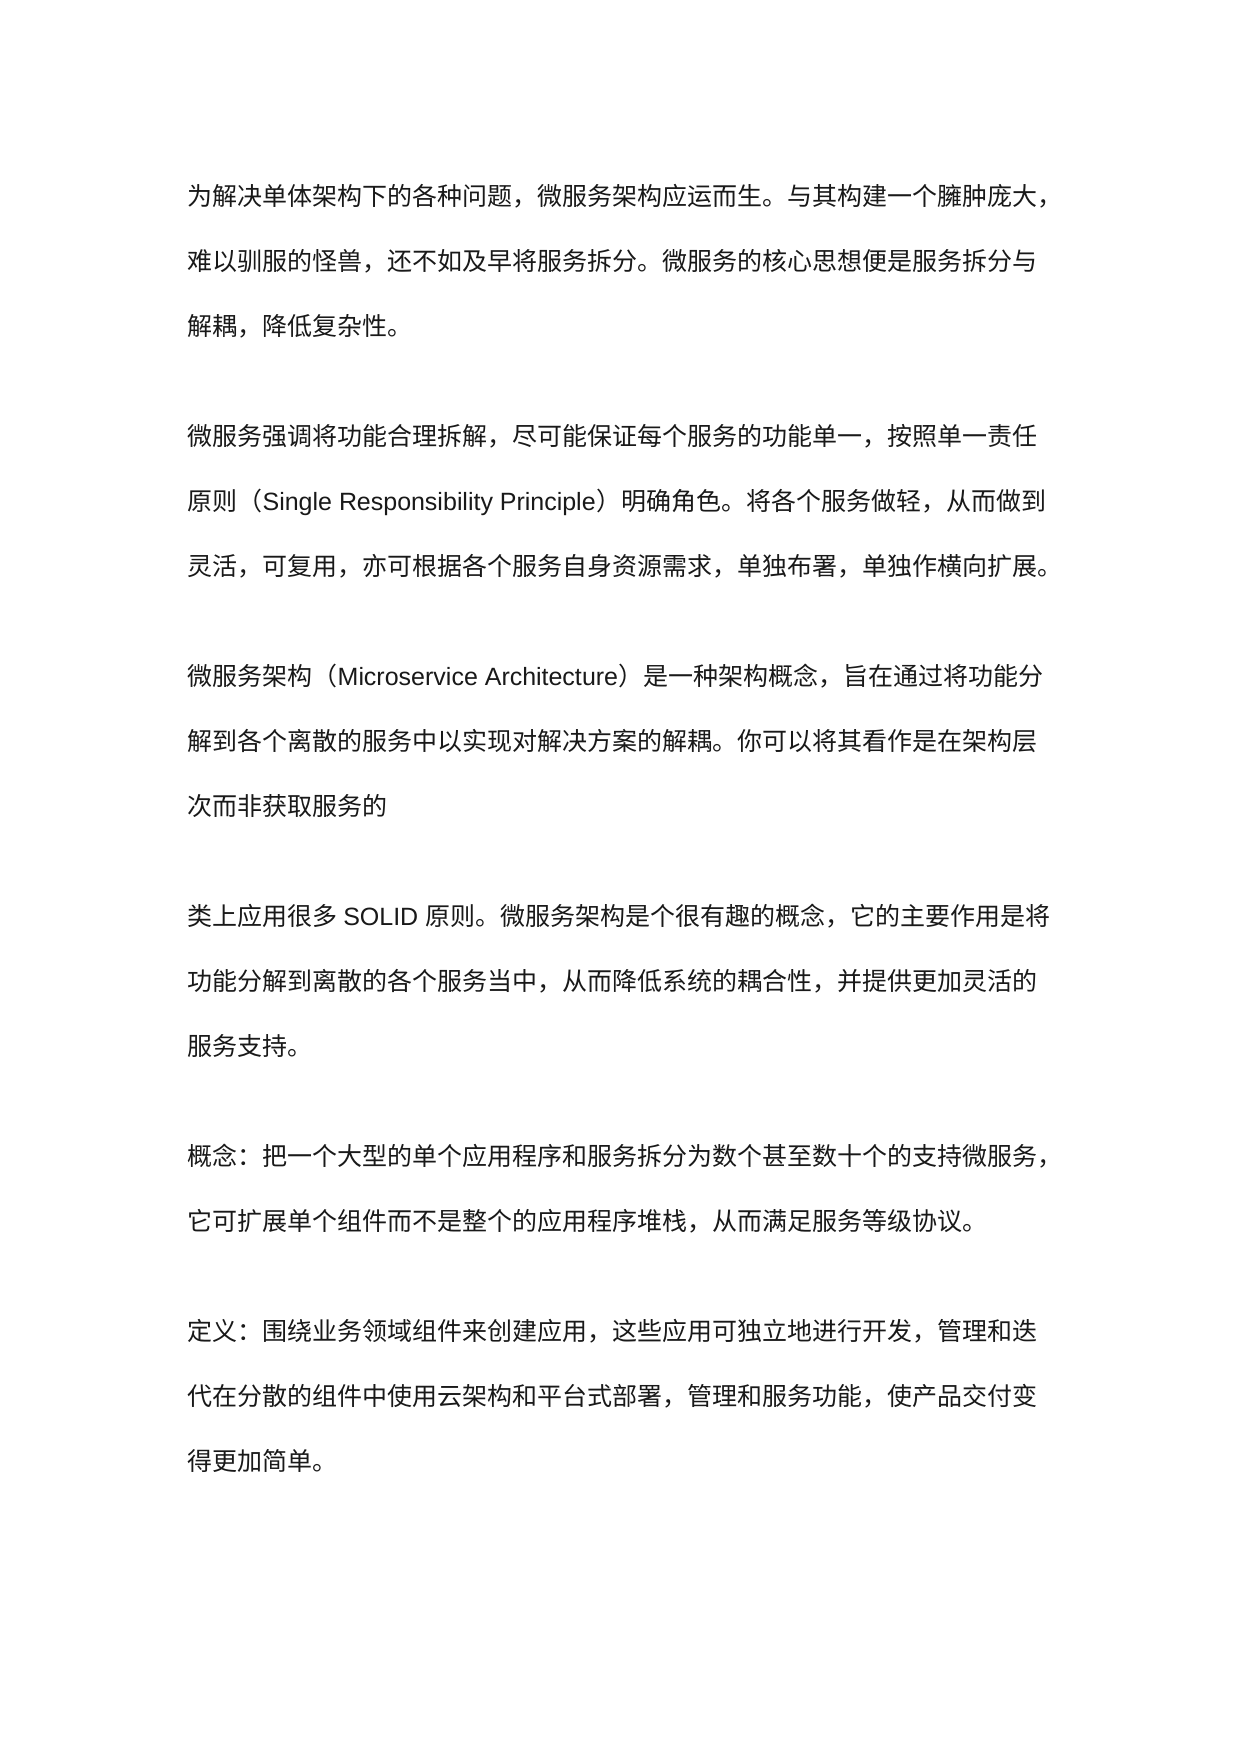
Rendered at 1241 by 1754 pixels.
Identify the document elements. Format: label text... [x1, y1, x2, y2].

text 概念：把一个大型的单个应用程序和服务拆分为数个甚至数十个的支持微服务，它可扩展单个组件而不是整个的应用程序堆栈，从而满足服务等级协议。 [187, 1122, 1053, 1252]
text 为解决单体架构下的各种问题，微服务架构应运而生。与其构建一个臃肿庞大，难以驯服的怪兽，还不如及早将服务拆分。微服务的核心思想便是服务拆分与解耦，降低复杂性。 [187, 162, 1053, 357]
text 微服务架构（Microservice Architecture）是一种架构概念，旨在通过将功能分解到各个离散的服务中以实现对解决方案的解耦。你可以将其看作是在架构层次而非获取服务的 [187, 642, 1053, 837]
text 定义：围绕业务领域组件来创建应用，这些应用可独立地进行开发，管理和迭代在分散的组件中使用云架构和平台式部署，管理和服务功能，使产品交付变得更加简单。 [187, 1297, 1053, 1492]
text 类上应用很多 SOLID 原则。微服务架构是个很有趣的概念，它的主要作用是将功能分解到离散的各个服务当中，从而降低系统的耦合性，并提供更加灵活的服务支持。 [187, 882, 1053, 1077]
text 微服务强调将功能合理拆解，尽可能保证每个服务的功能单一，按照单一责任原则（Single Responsibility Principle）明确角色。将各个服务做轻，从而做到灵活，可复用，亦可根据各个服务自身资源需求，单独布署，单独作横向扩展。 [187, 402, 1053, 597]
